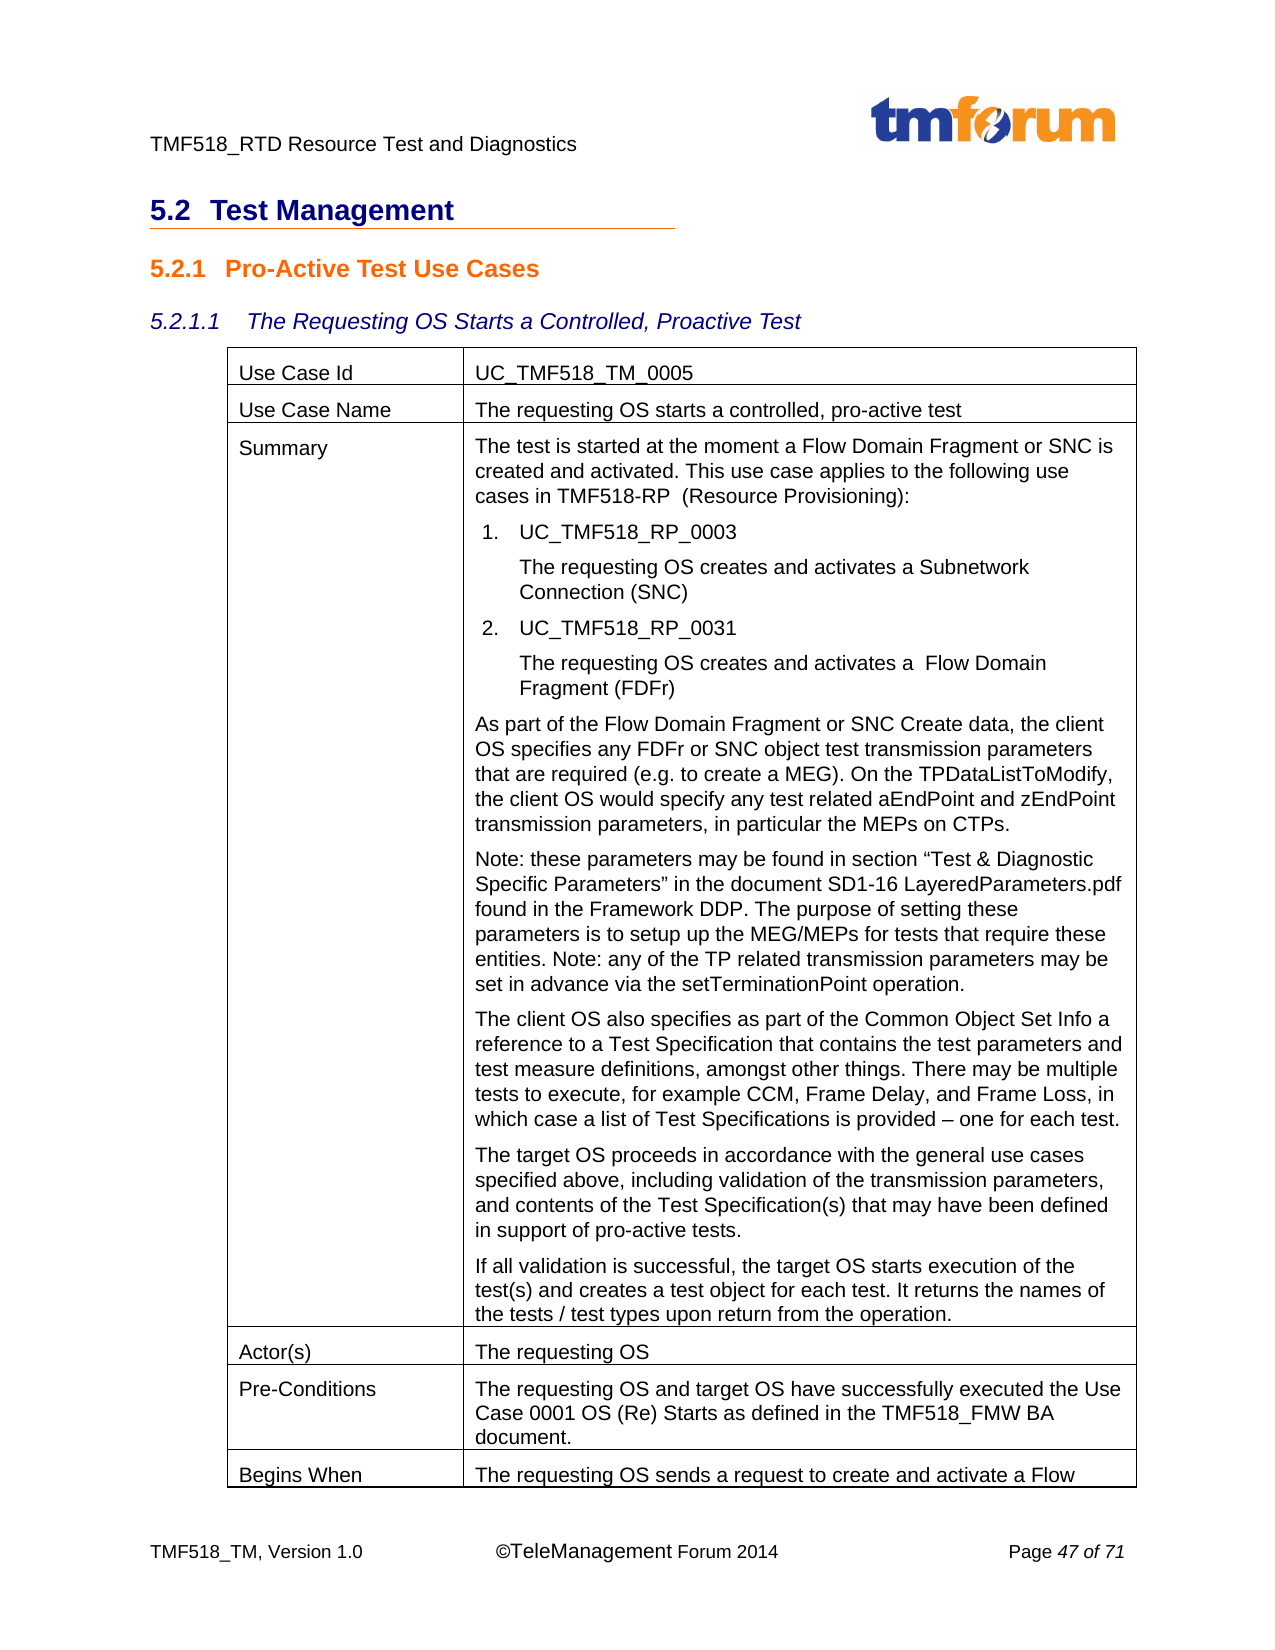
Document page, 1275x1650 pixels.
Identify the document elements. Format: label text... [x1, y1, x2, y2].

table_cell Begins When [228, 1450, 463, 1486]
subtitle The Requesting OS Starts a Controlled, Proactive Test [150, 308, 1125, 334]
table_cell Pre-Conditions [228, 1365, 463, 1449]
table_header Use Case Id [228, 348, 463, 384]
table_cell Actor(s) [228, 1327, 463, 1363]
table_cell Summary [228, 423, 463, 1326]
subtitle Test Management [150, 193, 675, 228]
table_cell The requesting OS starts a controlled, pro-active test [464, 385, 1136, 422]
table_cell The requesting OS [464, 1327, 1136, 1363]
table_cell The requesting OS sends a request to create and activate a Flow Domain Fragment or Subnetwork Connection [464, 1450, 1136, 1486]
table_cell The requesting OS and target OS have successfully executed the Use Case 0001 OS (Re) Starts as defined in the TMF518_FMW BA document. [464, 1365, 1136, 1449]
subtitle Pro-Active Test Use Cases [150, 254, 1125, 283]
table_header UC_TMF518_TM_0005 [464, 348, 1136, 384]
picture [860, 87, 1125, 152]
table_cell Use Case Name [228, 385, 463, 422]
table_cell The test is started at the moment a Flow Domain Fragment or SNC is created and activated. This use case applies to the following use cases in TMF518-RP (Resource Provisioning): UC_TMF518_RP_0003 The requesting OS creates and activates a Subnetwork Connection (SNC) UC_TMF518_RP_0031 The requesting OS creates and activates a Flow Domain Fragment (FDFr) As part of the Flow Domain Fragment or SNC Create data, the client OS specifies any FDFr or SNC object test transmission parameters that are required (e.g. to create a MEG). On the TPDataListToModify, the client OS would specify any test related aEndPoint and zEndPoint transmission parameters, in particular the MEPs on CTPs. Note: these parameters may be found in section “Test & Diagnostic Specific Parameters” in the document SD1-16 LayeredParameters.pdf found in the Framework DDP. The purpose of setting these parameters is to setup up the MEG/MEPs for tests that require these entities. Note: any of the TP related transmission parameters may be set in advance via the setTerminationPoint operation. The client OS also specifies as part of the Common Object Set Info a reference to a Test Specification that contains the test parameters and test measure definitions, amongst other things. There may be multiple tests to execute, for example CCM, Frame Delay, and Frame Loss, in which case a list of Test Specifications is provided – one for each test. The target OS proceeds in accordance with the general use cases specified above, including validation of the transmission parameters, and contents of the Test Specification(s) that may have been defined in support of pro-active tests. If all validation is successful, the target OS starts execution of the test(s) and creates a test object for each test. It returns the names of the tests / test types upon return from the operation. [464, 423, 1136, 1326]
